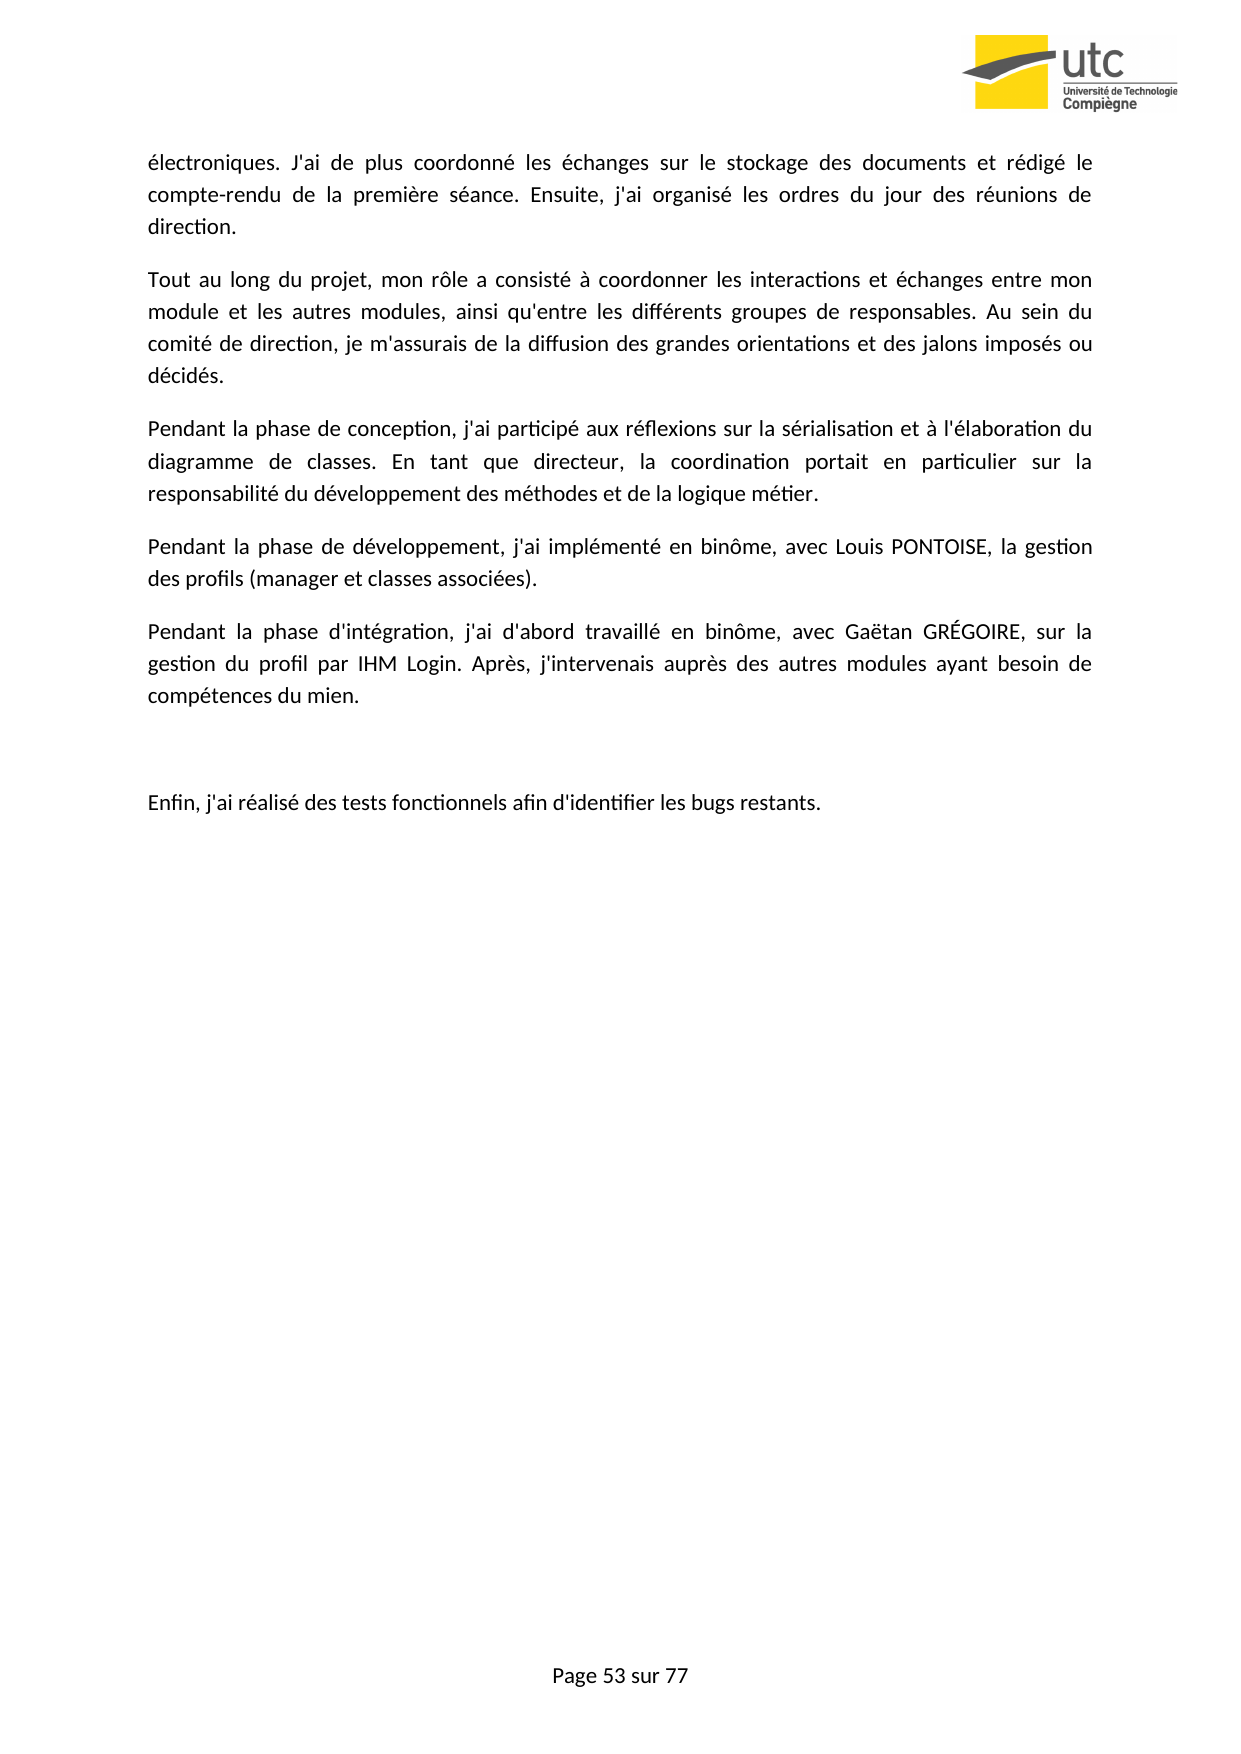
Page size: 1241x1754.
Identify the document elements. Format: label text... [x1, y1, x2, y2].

text Enfin, j'ai réalisé des tests fonctionnels afin d'identifier les bugs restants. [148, 788, 1093, 816]
picture [961, 35, 1178, 113]
text Pendant la phase d'intégration, j'ai d'abord travaillé en binôme, avec Gaëtan GRÉGOIRE, sur la gestion du profil par IHM Login. Après, j'intervenais auprès des autres modules ayant besoin de compétences du mien. [148, 617, 1093, 709]
text Tout au long du projet, mon rôle a consisté à coordonner les interactions et échanges entre mon module et les autres modules, ainsi qu'entre les différents groupes de responsables. Au sein du comité de direction, je m'assurais de la diffusion des grandes orientations et des jalons imposés ou décidés. [148, 265, 1093, 389]
text Pendant la phase de conception, j'ai participé aux réflexions sur la sérialisation et à l'élaboration du diagramme de classes. En tant que directeur, la coordination portait en particulier sur la responsabilité du développement des méthodes et de la logique métier. [148, 414, 1093, 507]
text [148, 148, 1093, 240]
text Pendant la phase de développement, j'ai implémenté en binôme, avec Louis PONTOISE, la gestion des profils (manager et classes associées). [148, 532, 1093, 592]
